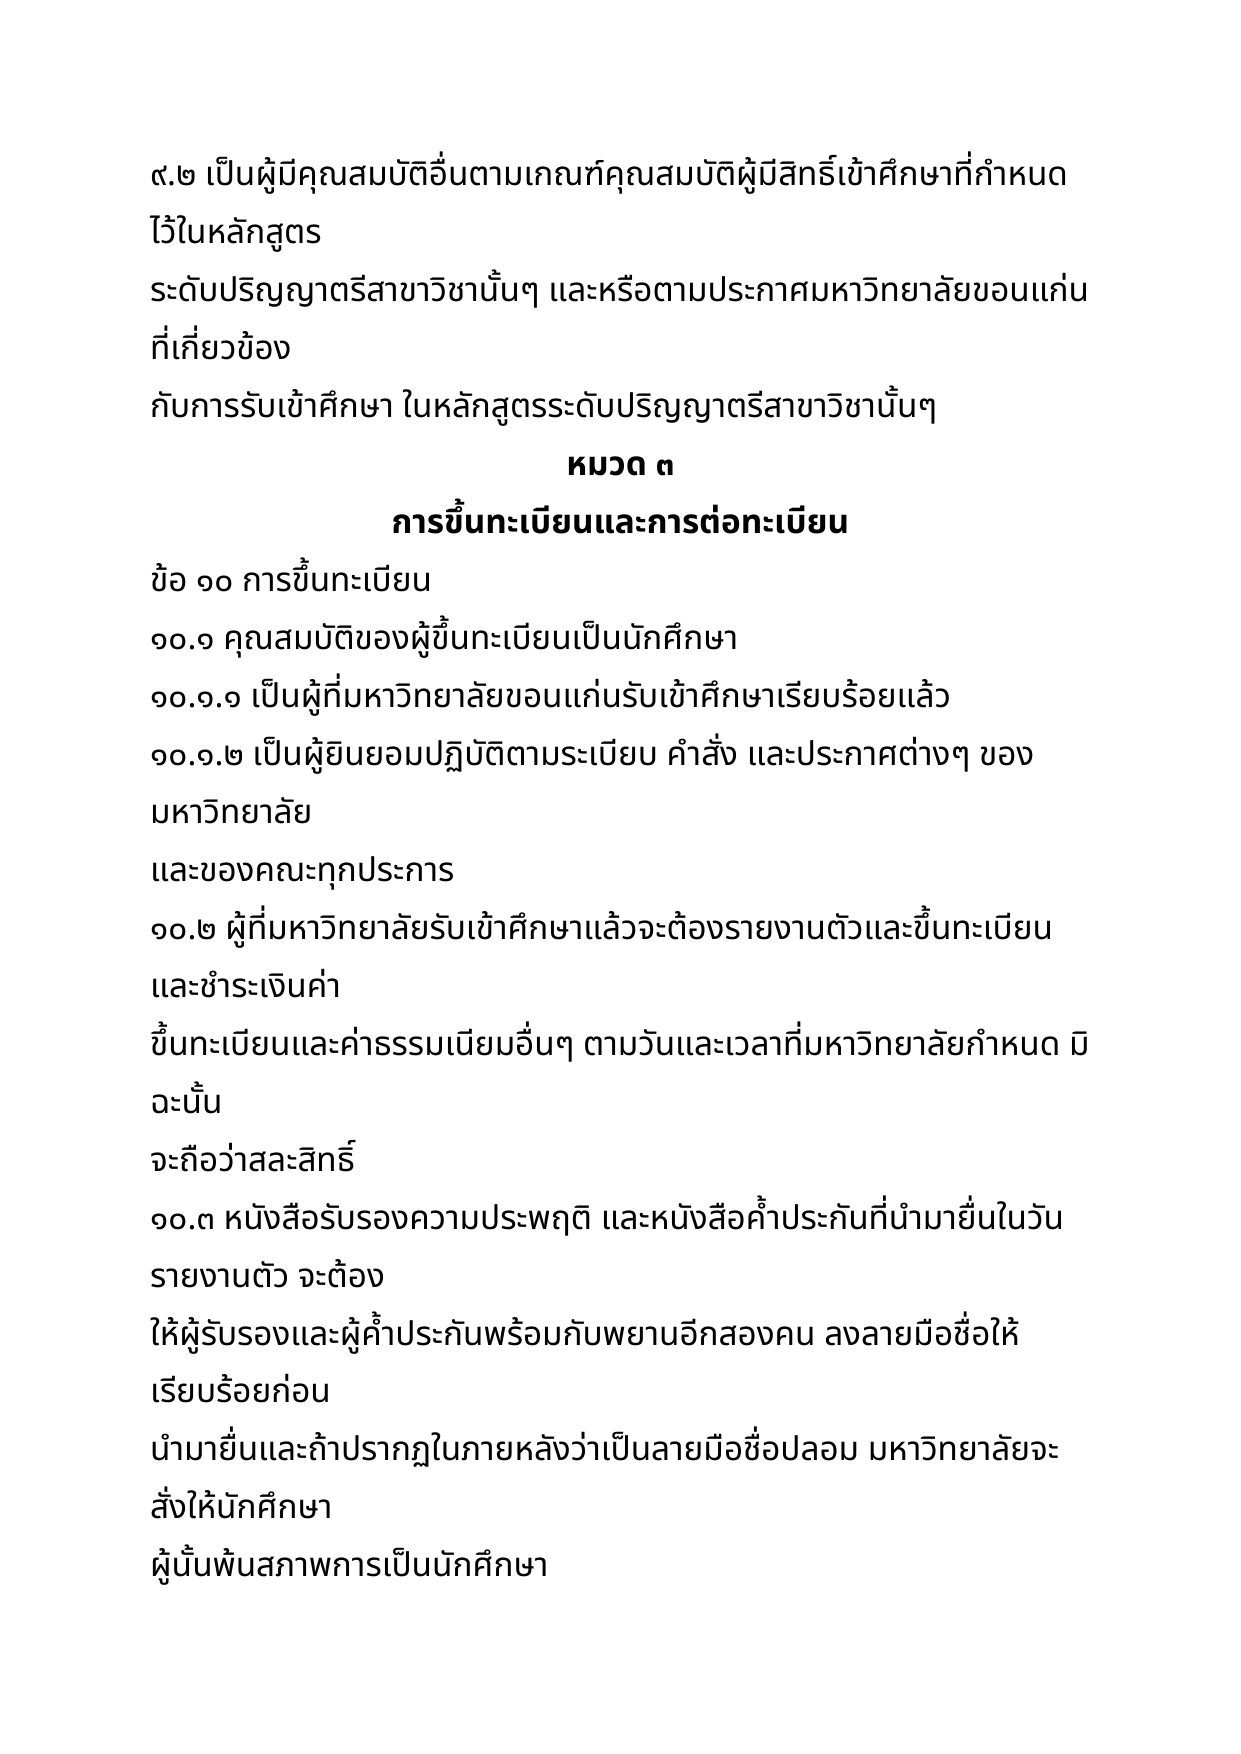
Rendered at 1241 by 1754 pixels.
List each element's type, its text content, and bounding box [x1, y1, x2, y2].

text ๑๐.๑ คุณสมบัติของผู้ขึ้นทะเบียนเป็นนักศึกษา [150, 613, 1090, 664]
text จะถือว่าสละสิทธิ์ [150, 1136, 1090, 1186]
text ให้ผู้รับรองและผู้ค้ำประกันพร้อมกับพยานอีกสองคน ลงลายมือชื่อให้เรียบร้อยก่อน [150, 1309, 1090, 1418]
text ผู้นั้นพ้นสภาพการเป็นนักศึกษา [150, 1541, 1090, 1592]
text ข้อ ๑๐ การขึ้นทะเบียน [150, 556, 1090, 606]
text ระดับปริญญาตรีสาขาวิชานั้นๆ และหรือตามประกาศมหาวิทยาลัยขอนแก่นที่เกี่ยวข้อง [150, 266, 1090, 374]
text การขึ้นทะเบียนและการต่อทะเบียน [150, 498, 1090, 548]
text นำมายื่นและถ้าปรากฏในภายหลังว่าเป็นลายมือชื่อปลอม มหาวิทยาลัยจะสั่งให้นักศึกษา [150, 1425, 1090, 1534]
text กับการรับเข้าศึกษา ในหลักสูตรระดับปริญญาตรีสาขาวิชานั้นๆ [150, 382, 1090, 432]
text ๑๐.๑.๑ เป็นผู้ที่มหาวิทยาลัยขอนแก่นรับเข้าศึกษาเรียบร้อยแล้ว [150, 672, 1090, 722]
text ๑๐.๒ ผู้ที่มหาวิทยาลัยรับเข้าศึกษาแล้วจะต้องรายงานตัวและขึ้นทะเบียน และชำระเงินค่า [150, 904, 1090, 1012]
text ๑๐.๓ หนังสือรับรองความประพฤติ และหนังสือค้ำประกันที่นำมายื่นในวันรายงานตัว จะต้อง [150, 1193, 1090, 1302]
text ขึ้นทะเบียนและค่าธรรมเนียมอื่นๆ ตามวันและเวลาที่มหาวิทยาลัยกำหนด มิฉะนั้น [150, 1020, 1090, 1128]
text ๙.๒ เป็นผู้มีคุณสมบัติอื่นตามเกณฑ์คุณสมบัติผู้มีสิทธิ์เข้าศึกษาที่กำหนดไว้ในหลักสูตร [150, 150, 1090, 258]
text หมวด ๓ [150, 440, 1090, 490]
text และของคณะทุกประการ [150, 846, 1090, 896]
text ๑๐.๑.๒ เป็นผู้ยินยอมปฏิบัติตามระเบียบ คำสั่ง และประกาศต่างๆ ของมหาวิทยาลัย [150, 730, 1090, 838]
